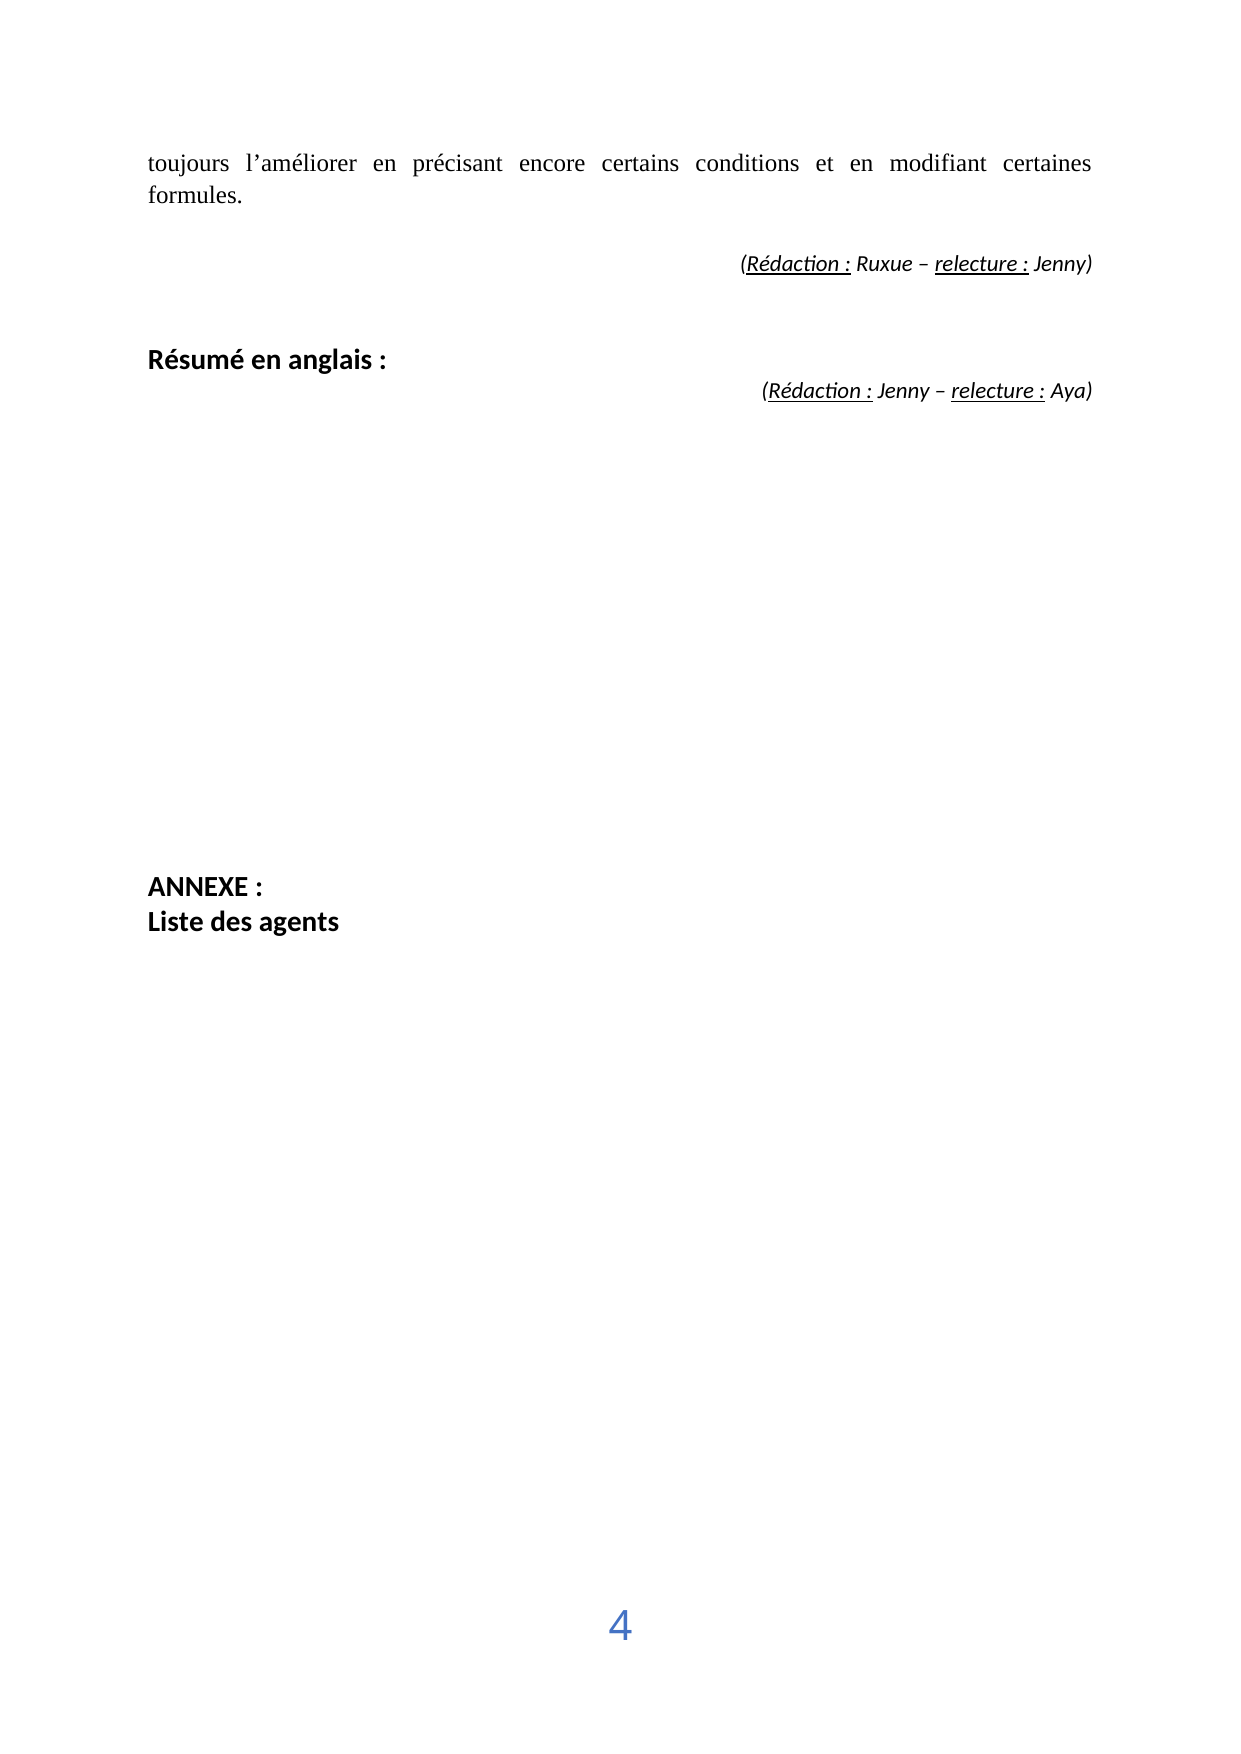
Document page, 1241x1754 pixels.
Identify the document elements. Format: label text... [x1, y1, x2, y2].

text (Rédaction : Ruxue – relecture : Jenny) [148, 249, 1093, 277]
text ANNEXE : [148, 868, 1093, 903]
text (Rédaction : Jenny – relecture : Aya) [148, 377, 1093, 404]
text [148, 148, 1093, 209]
text Liste des agents [148, 903, 1093, 939]
text Résumé en anglais : [148, 341, 1093, 377]
